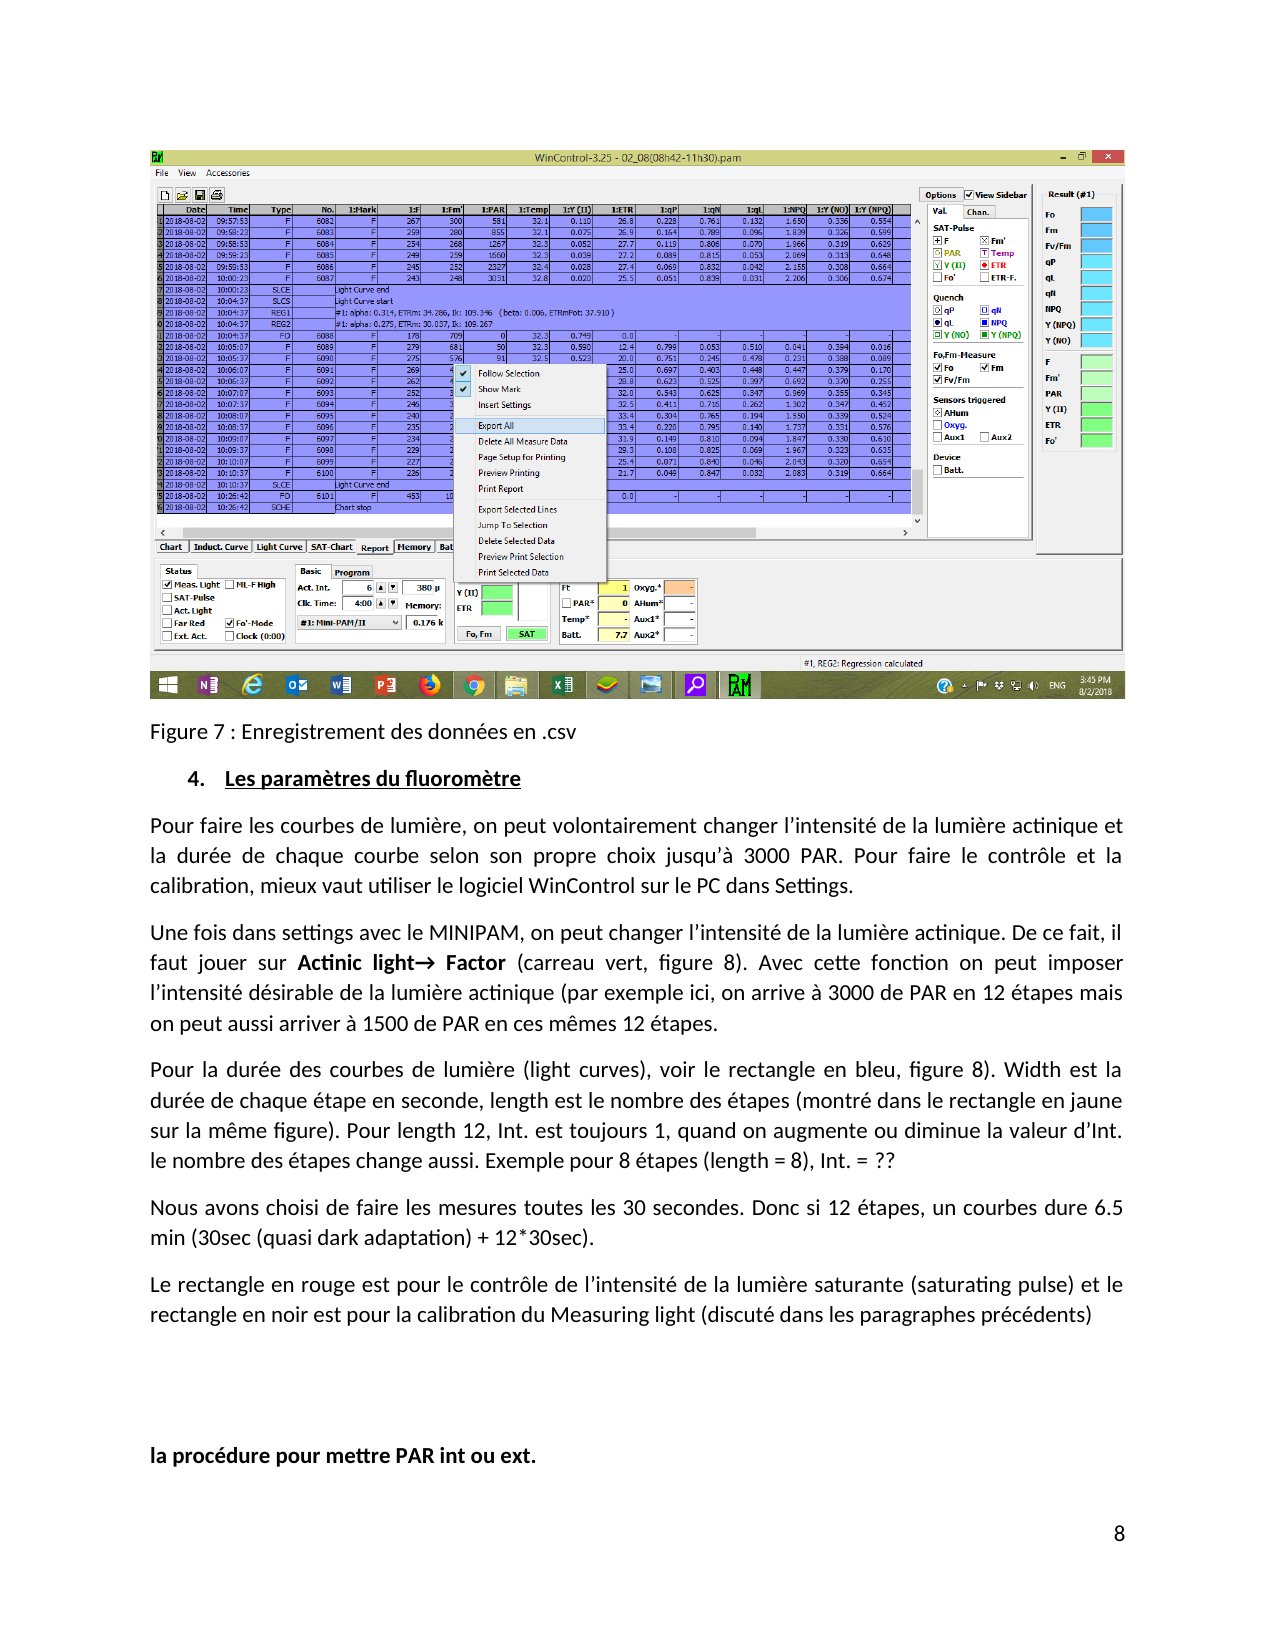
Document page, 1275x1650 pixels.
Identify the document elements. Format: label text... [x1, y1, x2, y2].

list Les paramètres du fluoromètre [187, 764, 1125, 792]
text la procédure pour mettre PAR int ou ext. [150, 1441, 1125, 1469]
picture [150, 150, 1125, 699]
text Le rectangle en rouge est pour le contrôle de l’intensité de la lumière saturante (saturating pulse) et le rectangle en noir est pour la calibration du Measuring light (discuté dans les paragraphes précédents) [150, 1270, 1125, 1328]
text Nous avons choisi de faire les mesures toutes les 30 secondes. Donc si 12 étapes, un courbes dure 6.5 min (30sec (quasi dark adaptation) + 12*30sec). [150, 1193, 1125, 1251]
text Une fois dans settings avec le MINIPAM, on peut changer l’intensité de la lumière actinique. De ce fait, il faut jouer sur Actinic light→ Factor (carreau vert, figure 8). Avec cette fonction on peut imposer l’intensité désirable de la lumière actinique (par exemple ici, on arrive à 3000 de PAR en 12 étapes mais on peut aussi arriver à 1500 de PAR en ces mêmes 12 étapes. [150, 918, 1125, 1037]
text Pour faire les courbes de lumière, on peut volontairement changer l’intensité de la lumière actinique et la durée de chaque courbe selon son propre choix jusqu’à 3000 PAR. Pour faire le contrôle et la calibration, mieux vaut utiliser le logiciel WinControl sur le PC dans Settings. [150, 811, 1125, 899]
text Pour la durée des courbes de lumière (light curves), voir le rectangle en bleu, figure 8). Width est la durée de chaque étape en seconde, length est le nombre des étapes (montré dans le rectangle en jaune sur la même figure). Pour length 12, Int. est toujours 1, quand on augmente ou diminue la valeur d’Int. le nombre des étapes change aussi. Exemple pour 8 étapes (length = 8), Int. = ?? [150, 1056, 1125, 1174]
text Figure 7 : Enregistrement des données en .csv [150, 717, 1125, 745]
